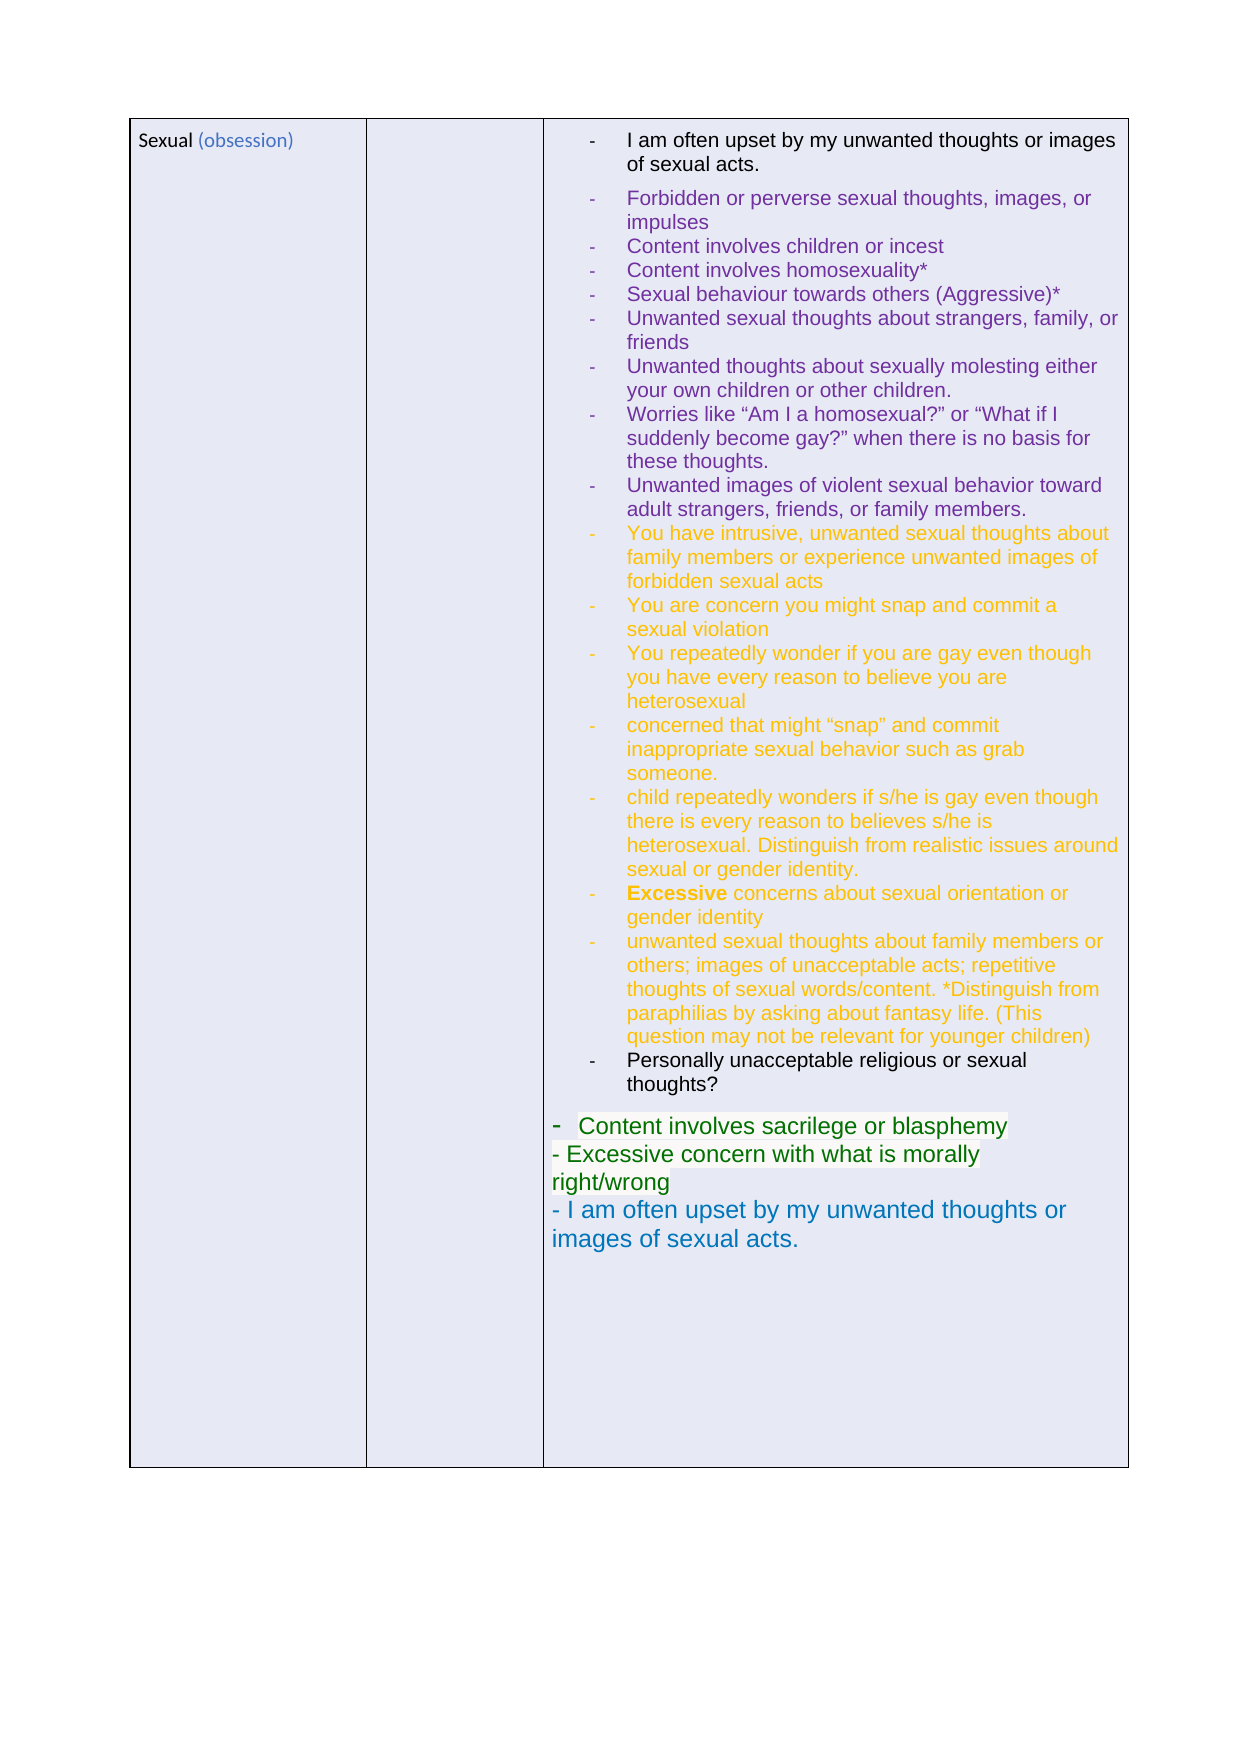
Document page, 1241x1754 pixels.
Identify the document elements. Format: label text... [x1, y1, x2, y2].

table_cell Sexual (obsession) [131, 119, 366, 1467]
table_cell I am often upset by my unwanted thoughts or images of sexual acts. Forbidden or perverse sexual thoughts, images, or impulses Content involves children or incest Content involves homosexuality* Sexual behaviour towards others (Aggressive)* Unwanted sexual thoughts about strangers, family, or friends Unwanted thoughts about sexually molesting either your own children or other children. Worries like “Am I a homosexual?” or “What if I suddenly become gay?” when there is no basis for these thoughts. Unwanted images of violent sexual behavior toward adult strangers, friends, or family members. You have intrusive, unwanted sexual thoughts about family members or experience unwanted images of forbidden sexual acts You are concern you might snap and commit a sexual violation You repeatedly wonder if you are gay even though you have every reason to believe you are heterosexual concerned that might “snap” and commit inappropriate sexual behavior such as grab someone. child repeatedly wonders if s/he is gay even though there is every reason to believes s/he is heterosexual. Distinguish from realistic issues around sexual or gender identity. Excessive concerns about sexual orientation or gender identity unwanted sexual thoughts about family members or others; images of unacceptable acts; repetitive thoughts of sexual words/content. *Distinguish from paraphilias by asking about fantasy life. (This question may not be relevant for younger children) Personally unacceptable religious or sexual thoughts? Content involves sacrilege or blasphemy - Excessive concern with what is morally right/wrong - I am often upset by my unwanted thoughts or images of sexual acts. [544, 119, 1128, 1467]
table_cell [367, 119, 543, 1467]
